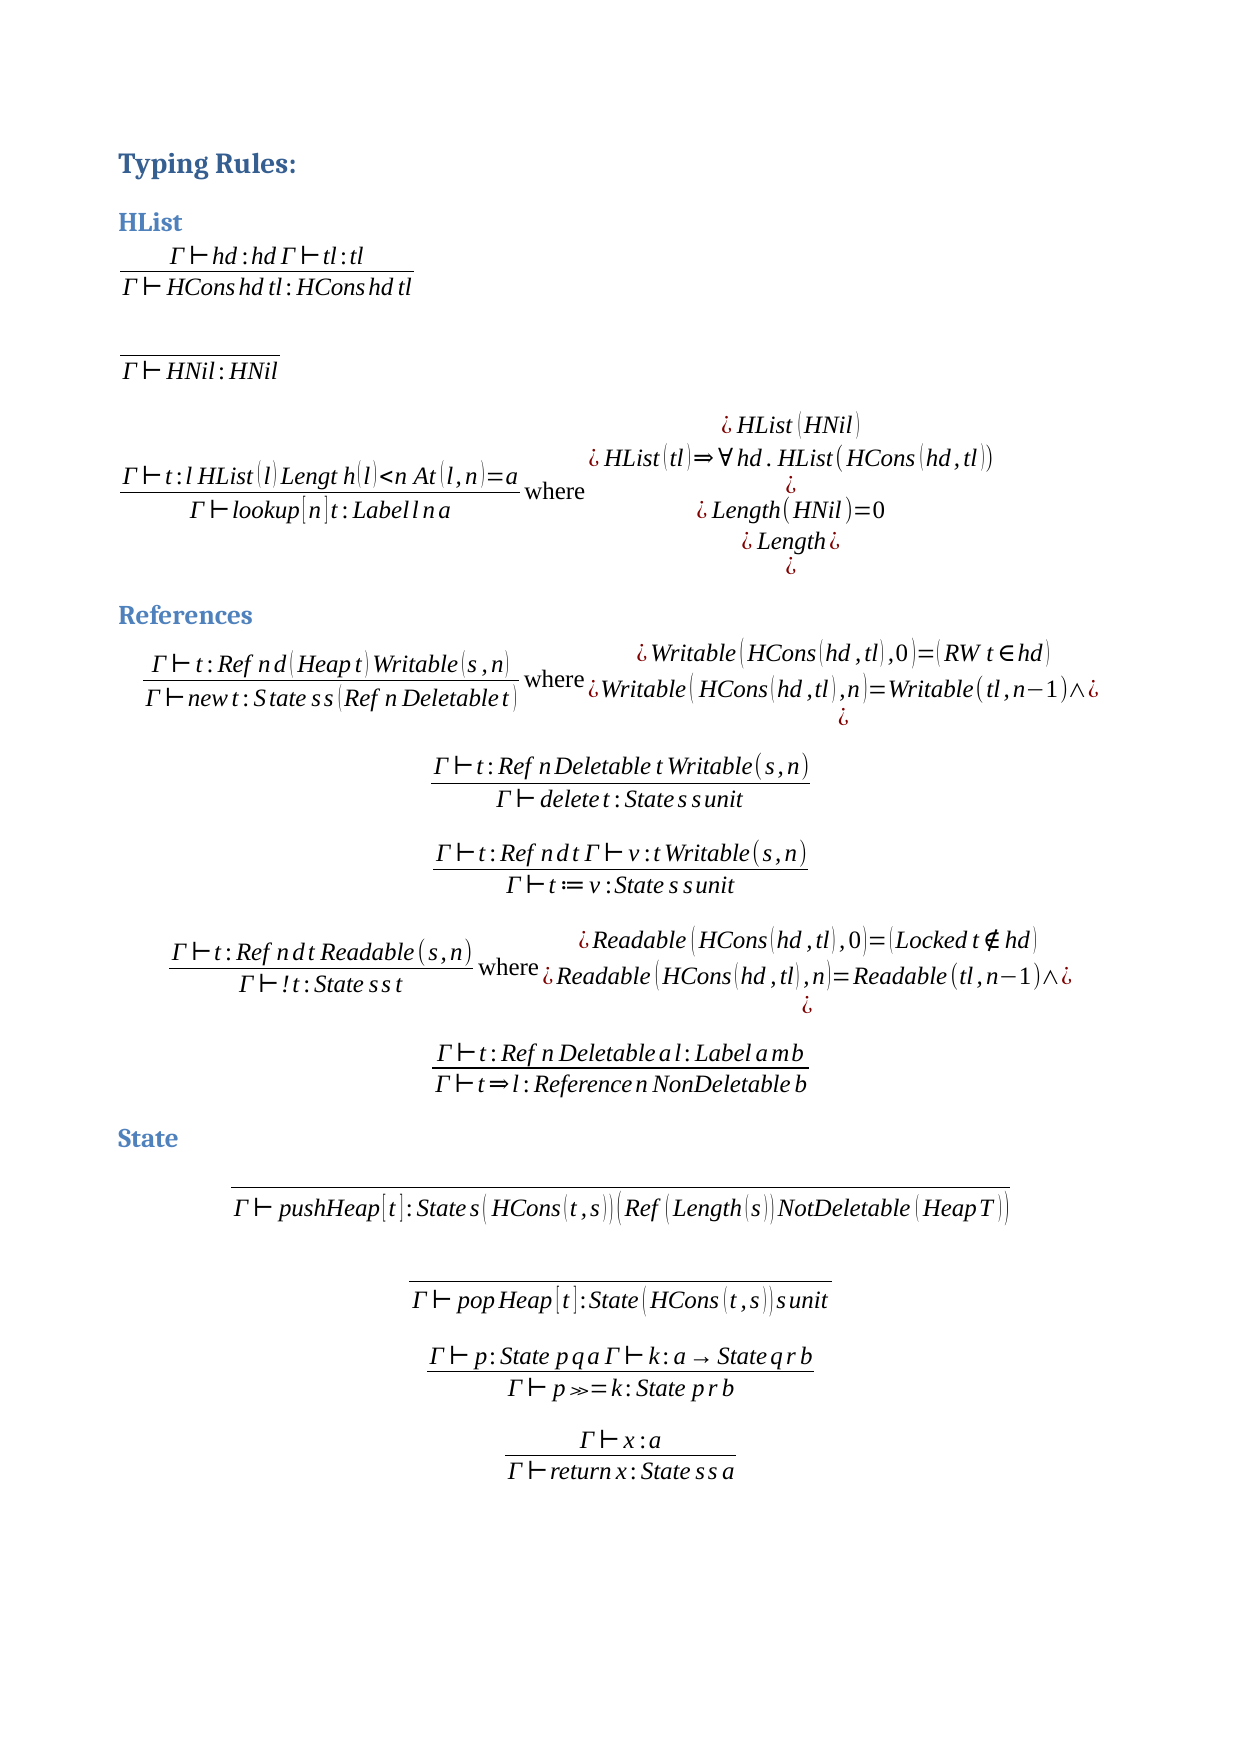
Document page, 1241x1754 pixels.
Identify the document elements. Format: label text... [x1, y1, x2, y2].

subtitle State [118, 1123, 1122, 1154]
subtitle References [118, 600, 1122, 632]
subtitle Typing Rules: [118, 148, 1122, 181]
subtitle HList [118, 207, 1122, 238]
